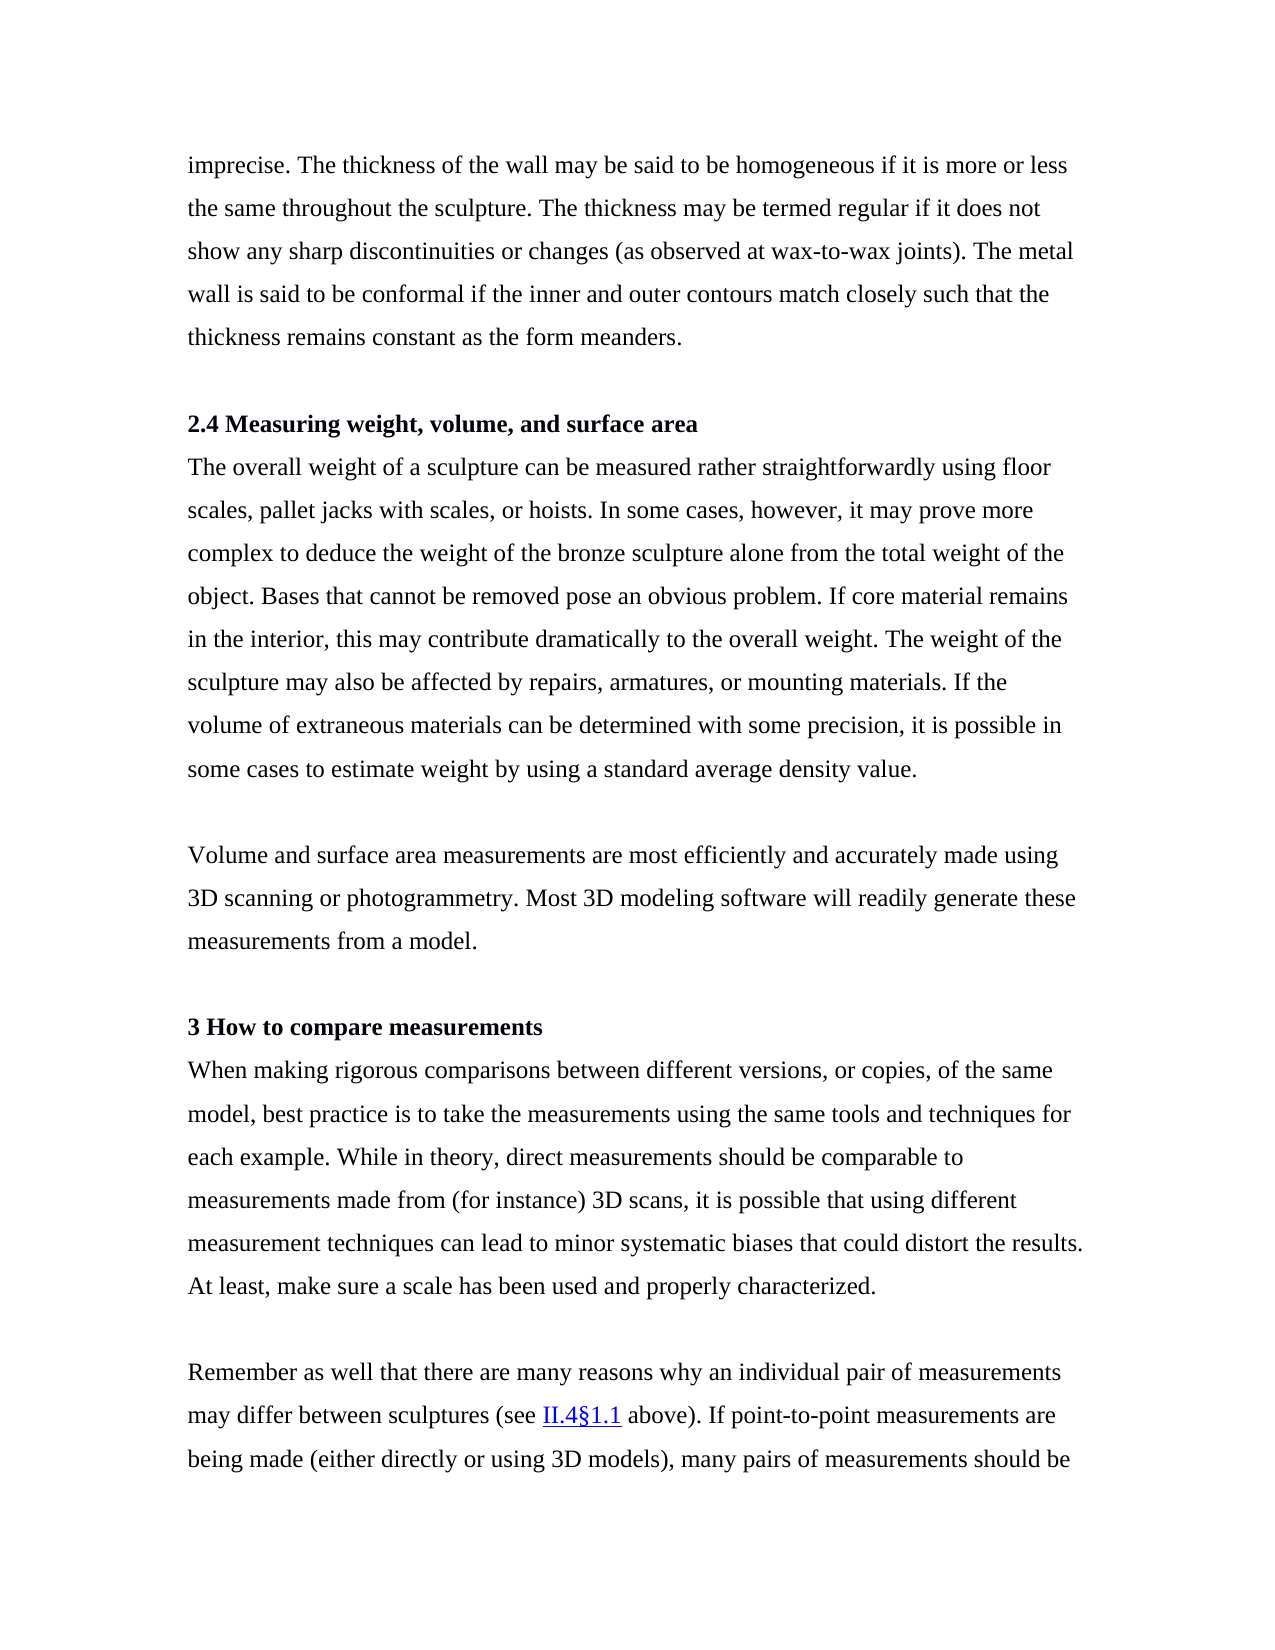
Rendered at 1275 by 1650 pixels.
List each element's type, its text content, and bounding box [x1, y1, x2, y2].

text Volume and surface area measurements are most efficiently and accurately made using 3D scanning or photogrammetry. Most 3D modeling software will readily generate these measurements from a model. [187, 840, 1087, 955]
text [187, 150, 1087, 351]
subtitle 3 How to compare measurements [187, 1012, 1087, 1041]
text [187, 1357, 1087, 1472]
text When making rigorous comparisons between different versions, or copies, of the same model, best practice is to take the measurements using the same tools and techniques for each example. While in theory, direct measurements should be comparable to measurements made from (for instance) 3D scans, it is possible that using different measurement techniques can lead to minor systematic biases that could distort the results. At least, make sure a scale has been used and properly characterized. [187, 1056, 1087, 1300]
text The overall weight of a sculpture can be measured rather straightforwardly using floor scales, pallet jacks with scales, or hoists. In some cases, however, it may prove more complex to deduce the weight of the bronze sculpture alone from the total weight of the object. Bases that cannot be removed pose an obvious problem. If core material remains in the interior, this may contribute dramatically to the overall weight. The weight of the sculpture may also be affected by repairs, armatures, or mounting materials. If the volume of extraneous materials can be determined with some precision, it is possible in some cases to estimate weight by using a standard average density value. [187, 452, 1087, 782]
subtitle 2.4 Measuring weight, volume, and surface area [187, 409, 1087, 437]
